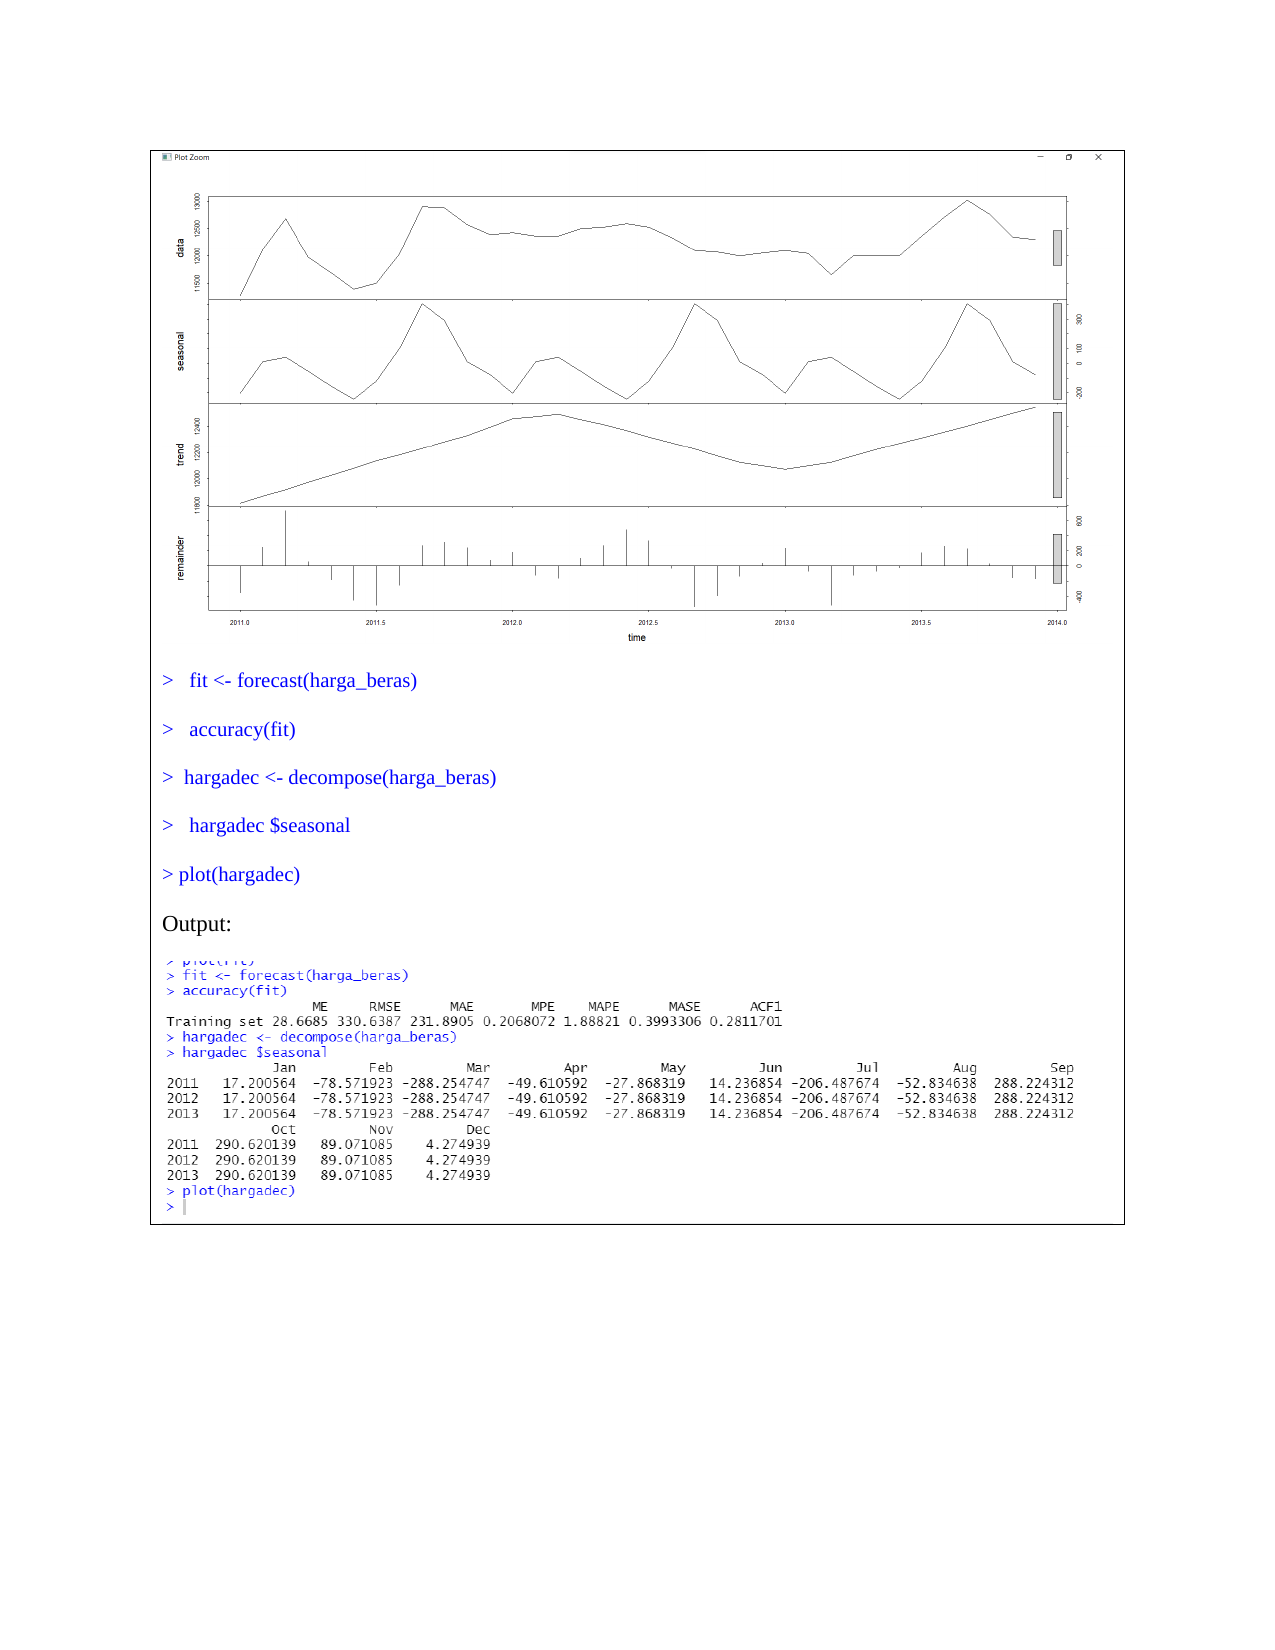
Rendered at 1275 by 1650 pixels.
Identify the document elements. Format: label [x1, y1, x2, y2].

table_header [151, 151, 1124, 1223]
picture [161, 151, 1114, 644]
picture [161, 961, 1114, 1224]
